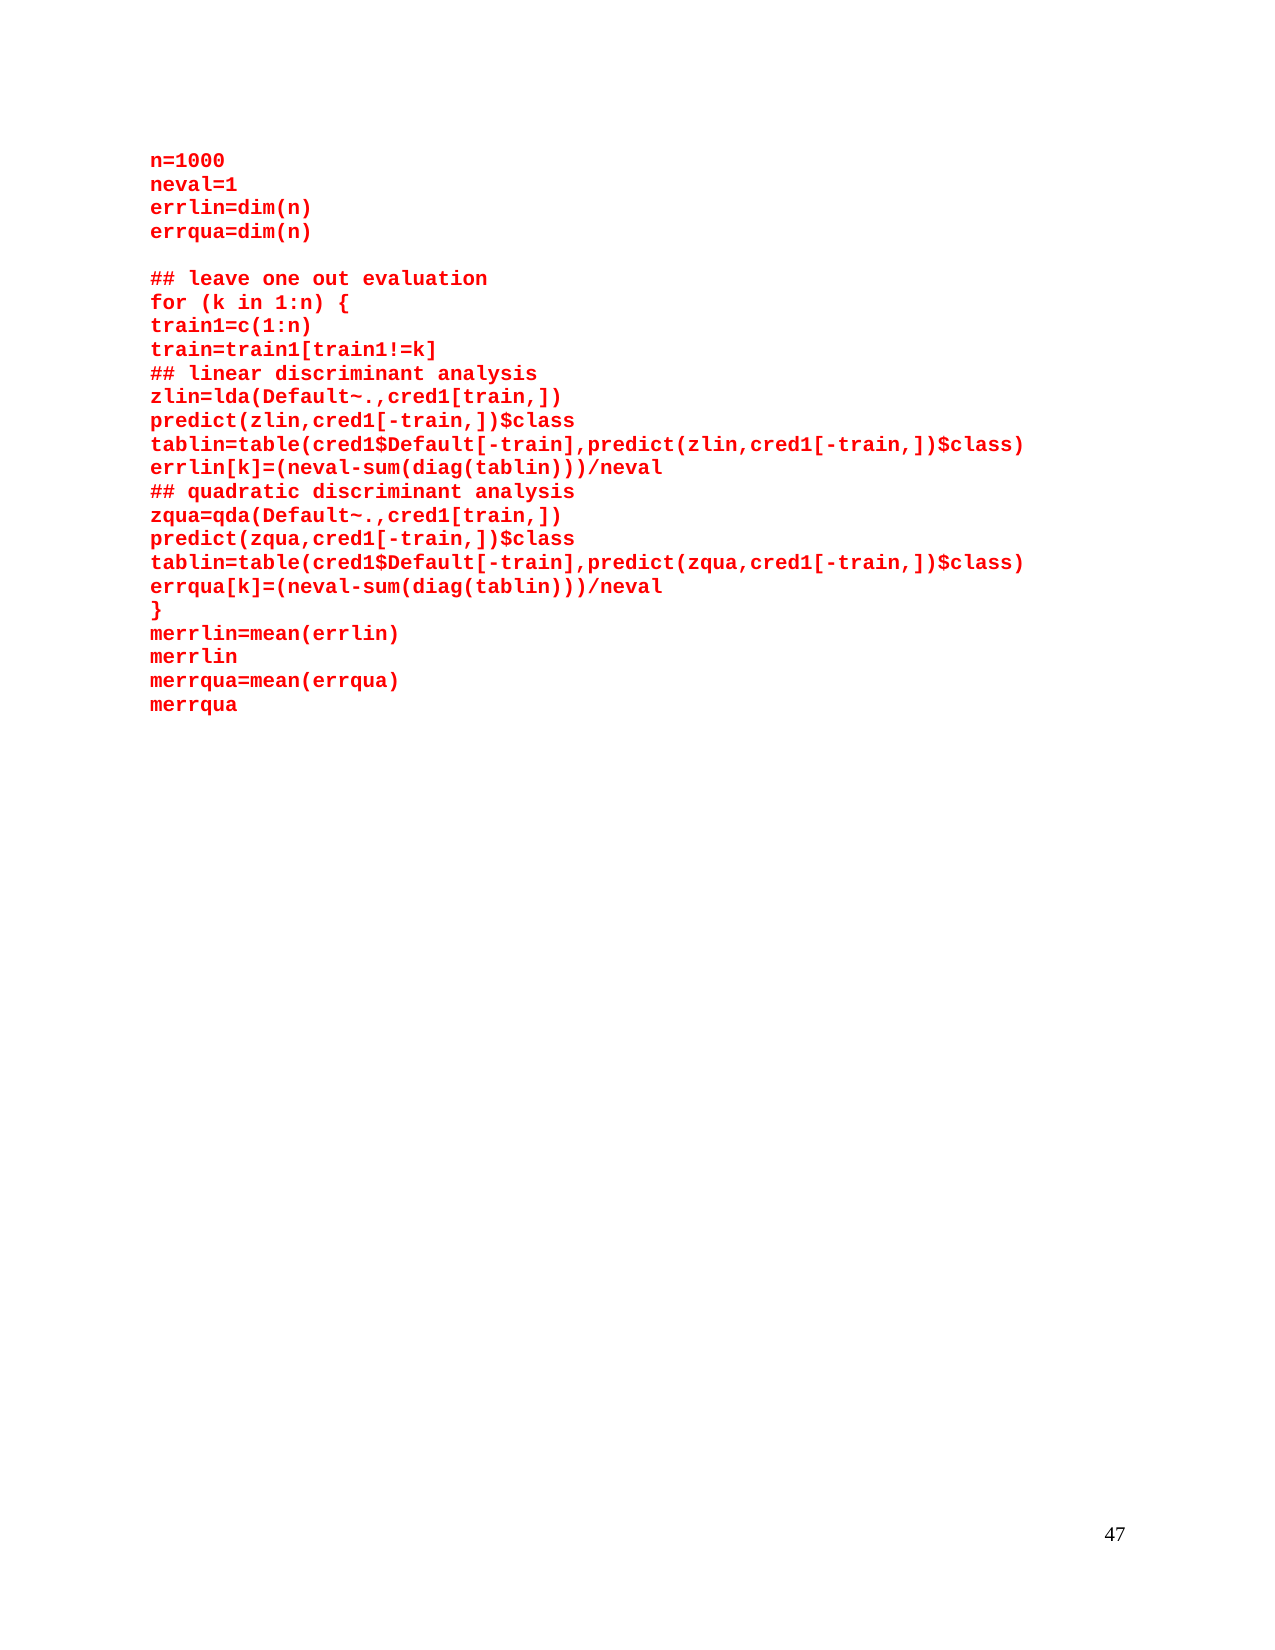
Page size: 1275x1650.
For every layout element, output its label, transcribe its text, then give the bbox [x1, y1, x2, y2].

text train=train1[train1!=k] [150, 339, 1125, 363]
text tablin=table(cred1$Default[-train],predict(zqua,cred1[-train,])$class) [150, 552, 1125, 576]
text neval=1 [150, 174, 1125, 197]
text tablin=table(cred1$Default[-train],predict(zlin,cred1[-train,])$class) [150, 434, 1125, 457]
text n=1000 [150, 150, 1125, 174]
text ## linear discriminant analysis [150, 363, 1125, 386]
text ## leave one out evaluation [150, 268, 1125, 292]
text zqua=qda(Default~.,cred1[train,]) [150, 505, 1125, 528]
text errlin=dim(n) [150, 197, 1125, 221]
text merrqua=mean(errqua) [150, 670, 1125, 694]
text zlin=lda(Default~.,cred1[train,]) [150, 386, 1125, 410]
text predict(zlin,cred1[-train,])$class [150, 410, 1125, 434]
text errqua=dim(n) [150, 221, 1125, 244]
text predict(zqua,cred1[-train,])$class [150, 528, 1125, 552]
text errlin[k]=(neval-sum(diag(tablin)))/neval [150, 457, 1125, 481]
text merrqua [150, 694, 1125, 717]
text for (k in 1:n) { [150, 292, 1125, 316]
text train1=c(1:n) [150, 316, 1125, 339]
text errqua[k]=(neval-sum(diag(tablin)))/neval [150, 576, 1125, 599]
text merrlin [150, 647, 1125, 670]
text ## quadratic discriminant analysis [150, 481, 1125, 505]
text merrlin=mean(errlin) [150, 623, 1087, 647]
text } [150, 599, 1125, 623]
